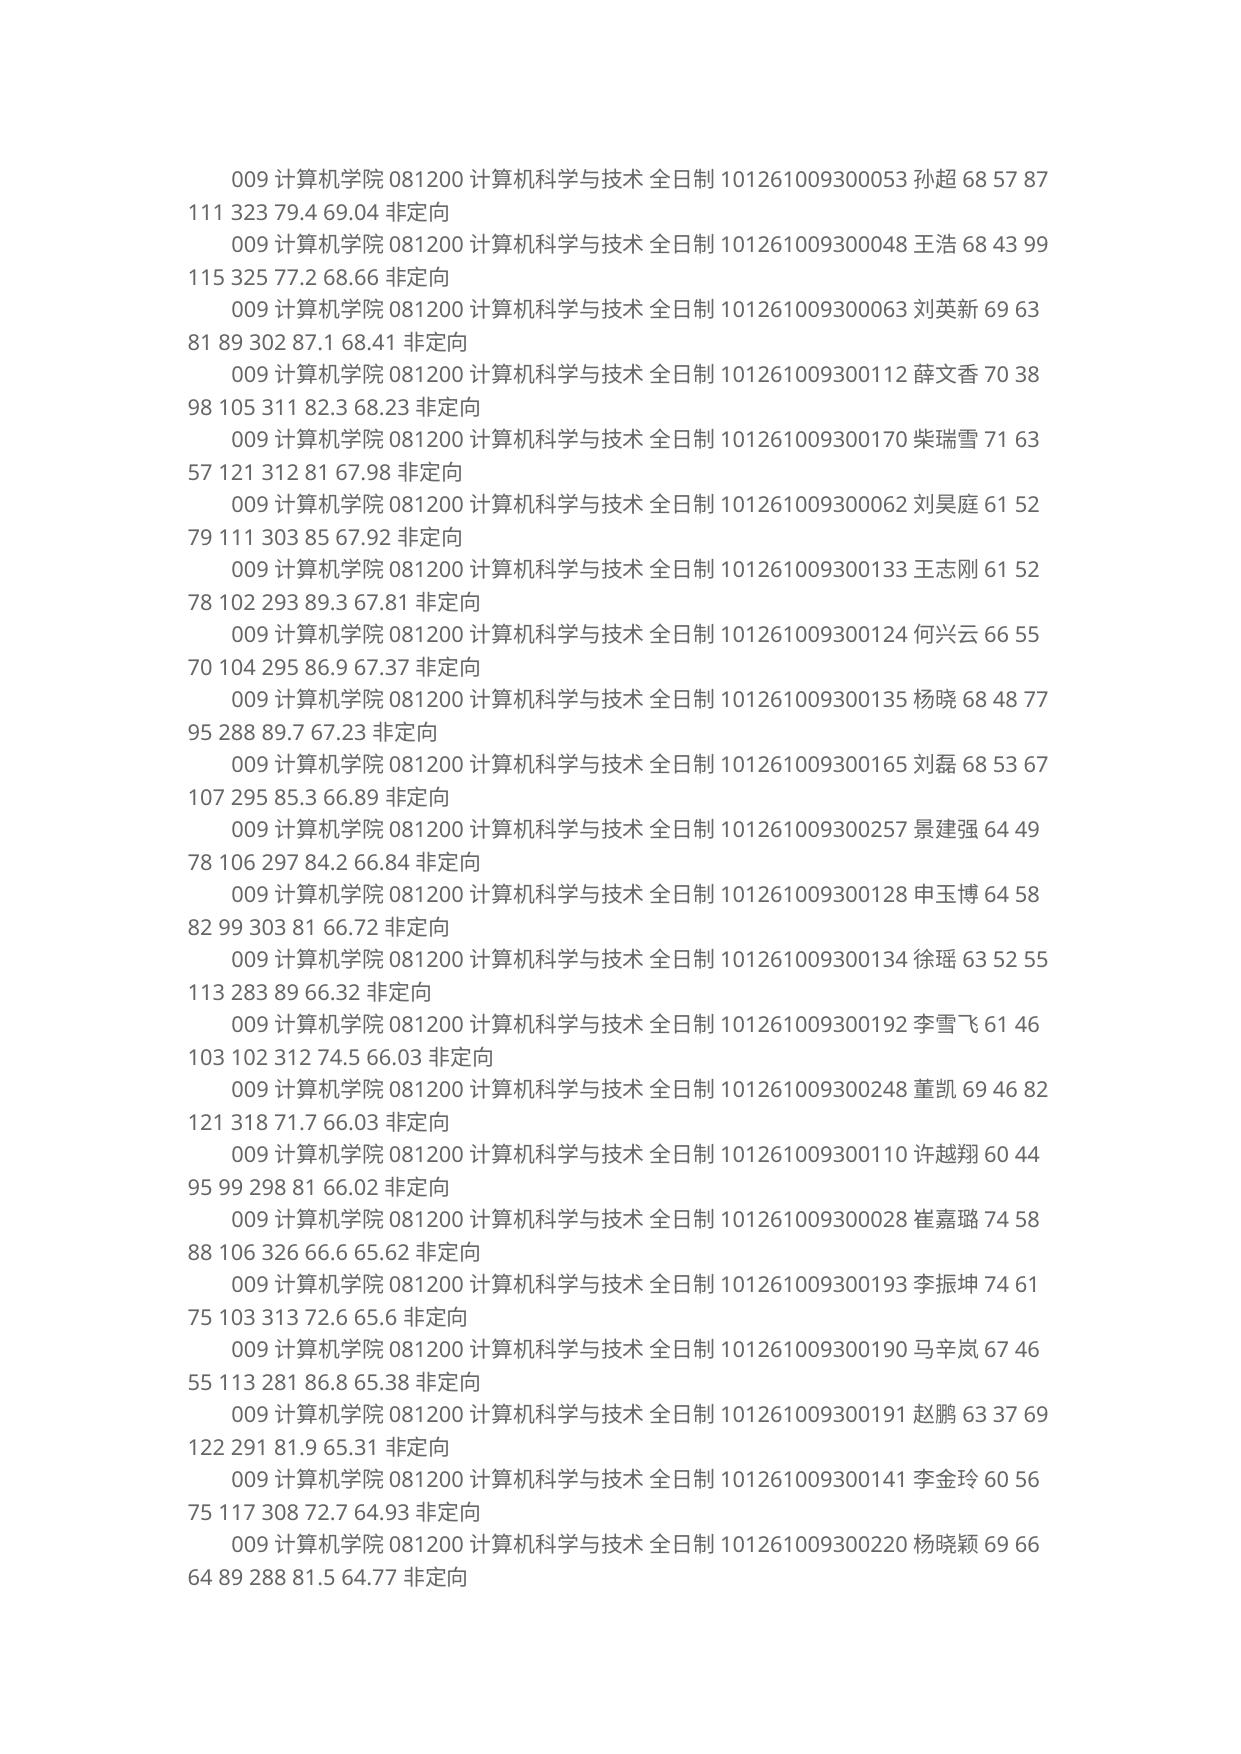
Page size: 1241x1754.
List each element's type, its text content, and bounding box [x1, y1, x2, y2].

text 009 计算机学院 081200 计算机科学与技术 全日制 101261009300220 杨晓颖 69 66 64 89 288 81.5 64.77 非定向 [187, 1527, 1053, 1592]
text 009 计算机学院 081200 计算机科学与技术 全日制 101261009300053 孙超 68 57 87 111 323 79.4 69.04 非定向 [187, 162, 1053, 227]
text 009 计算机学院 081200 计算机科学与技术 全日制 101261009300128 申玉博 64 58 82 99 303 81 66.72 非定向 [187, 877, 1053, 942]
text 009 计算机学院 081200 计算机科学与技术 全日制 101261009300135 杨晓 68 48 77 95 288 89.7 67.23 非定向 [187, 682, 1053, 747]
text 009 计算机学院 081200 计算机科学与技术 全日制 101261009300192 李雪飞 61 46 103 102 312 74.5 66.03 非定向 [187, 1007, 1053, 1072]
text 009 计算机学院 081200 计算机科学与技术 全日制 101261009300112 薛文香 70 38 98 105 311 82.3 68.23 非定向 [187, 357, 1053, 422]
text 009 计算机学院 081200 计算机科学与技术 全日制 101261009300124 何兴云 66 55 70 104 295 86.9 67.37 非定向 [187, 617, 1053, 682]
text 009 计算机学院 081200 计算机科学与技术 全日制 101261009300257 景建强 64 49 78 106 297 84.2 66.84 非定向 [187, 812, 1053, 877]
text 009 计算机学院 081200 计算机科学与技术 全日制 101261009300170 柴瑞雪 71 63 57 121 312 81 67.98 非定向 [187, 422, 1053, 487]
text 009 计算机学院 081200 计算机科学与技术 全日制 101261009300134 徐瑶 63 52 55 113 283 89 66.32 非定向 [187, 942, 1053, 1007]
text 009 计算机学院 081200 计算机科学与技术 全日制 101261009300062 刘昊庭 61 52 79 111 303 85 67.92 非定向 [187, 487, 1053, 552]
text 009 计算机学院 081200 计算机科学与技术 全日制 101261009300193 李振坤 74 61 75 103 313 72.6 65.6 非定向 [187, 1267, 1053, 1332]
text 009 计算机学院 081200 计算机科学与技术 全日制 101261009300248 董凯 69 46 82 121 318 71.7 66.03 非定向 [187, 1072, 1053, 1137]
text 009 计算机学院 081200 计算机科学与技术 全日制 101261009300063 刘英新 69 63 81 89 302 87.1 68.41 非定向 [187, 292, 1053, 357]
text 009 计算机学院 081200 计算机科学与技术 全日制 101261009300165 刘磊 68 53 67 107 295 85.3 66.89 非定向 [187, 747, 1053, 812]
text 009 计算机学院 081200 计算机科学与技术 全日制 101261009300110 许越翔 60 44 95 99 298 81 66.02 非定向 [187, 1137, 1053, 1202]
text 009 计算机学院 081200 计算机科学与技术 全日制 101261009300191 赵鹏 63 37 69 122 291 81.9 65.31 非定向 [187, 1397, 1053, 1462]
text 009 计算机学院 081200 计算机科学与技术 全日制 101261009300048 王浩 68 43 99 115 325 77.2 68.66 非定向 [187, 227, 1053, 292]
text 009 计算机学院 081200 计算机科学与技术 全日制 101261009300133 王志刚 61 52 78 102 293 89.3 67.81 非定向 [187, 552, 1053, 617]
text 009 计算机学院 081200 计算机科学与技术 全日制 101261009300028 崔嘉璐 74 58 88 106 326 66.6 65.62 非定向 [187, 1202, 1053, 1267]
text 009 计算机学院 081200 计算机科学与技术 全日制 101261009300190 马辛岚 67 46 55 113 281 86.8 65.38 非定向 [187, 1332, 1053, 1397]
text 009 计算机学院 081200 计算机科学与技术 全日制 101261009300141 李金玲 60 56 75 117 308 72.7 64.93 非定向 [187, 1462, 1053, 1527]
